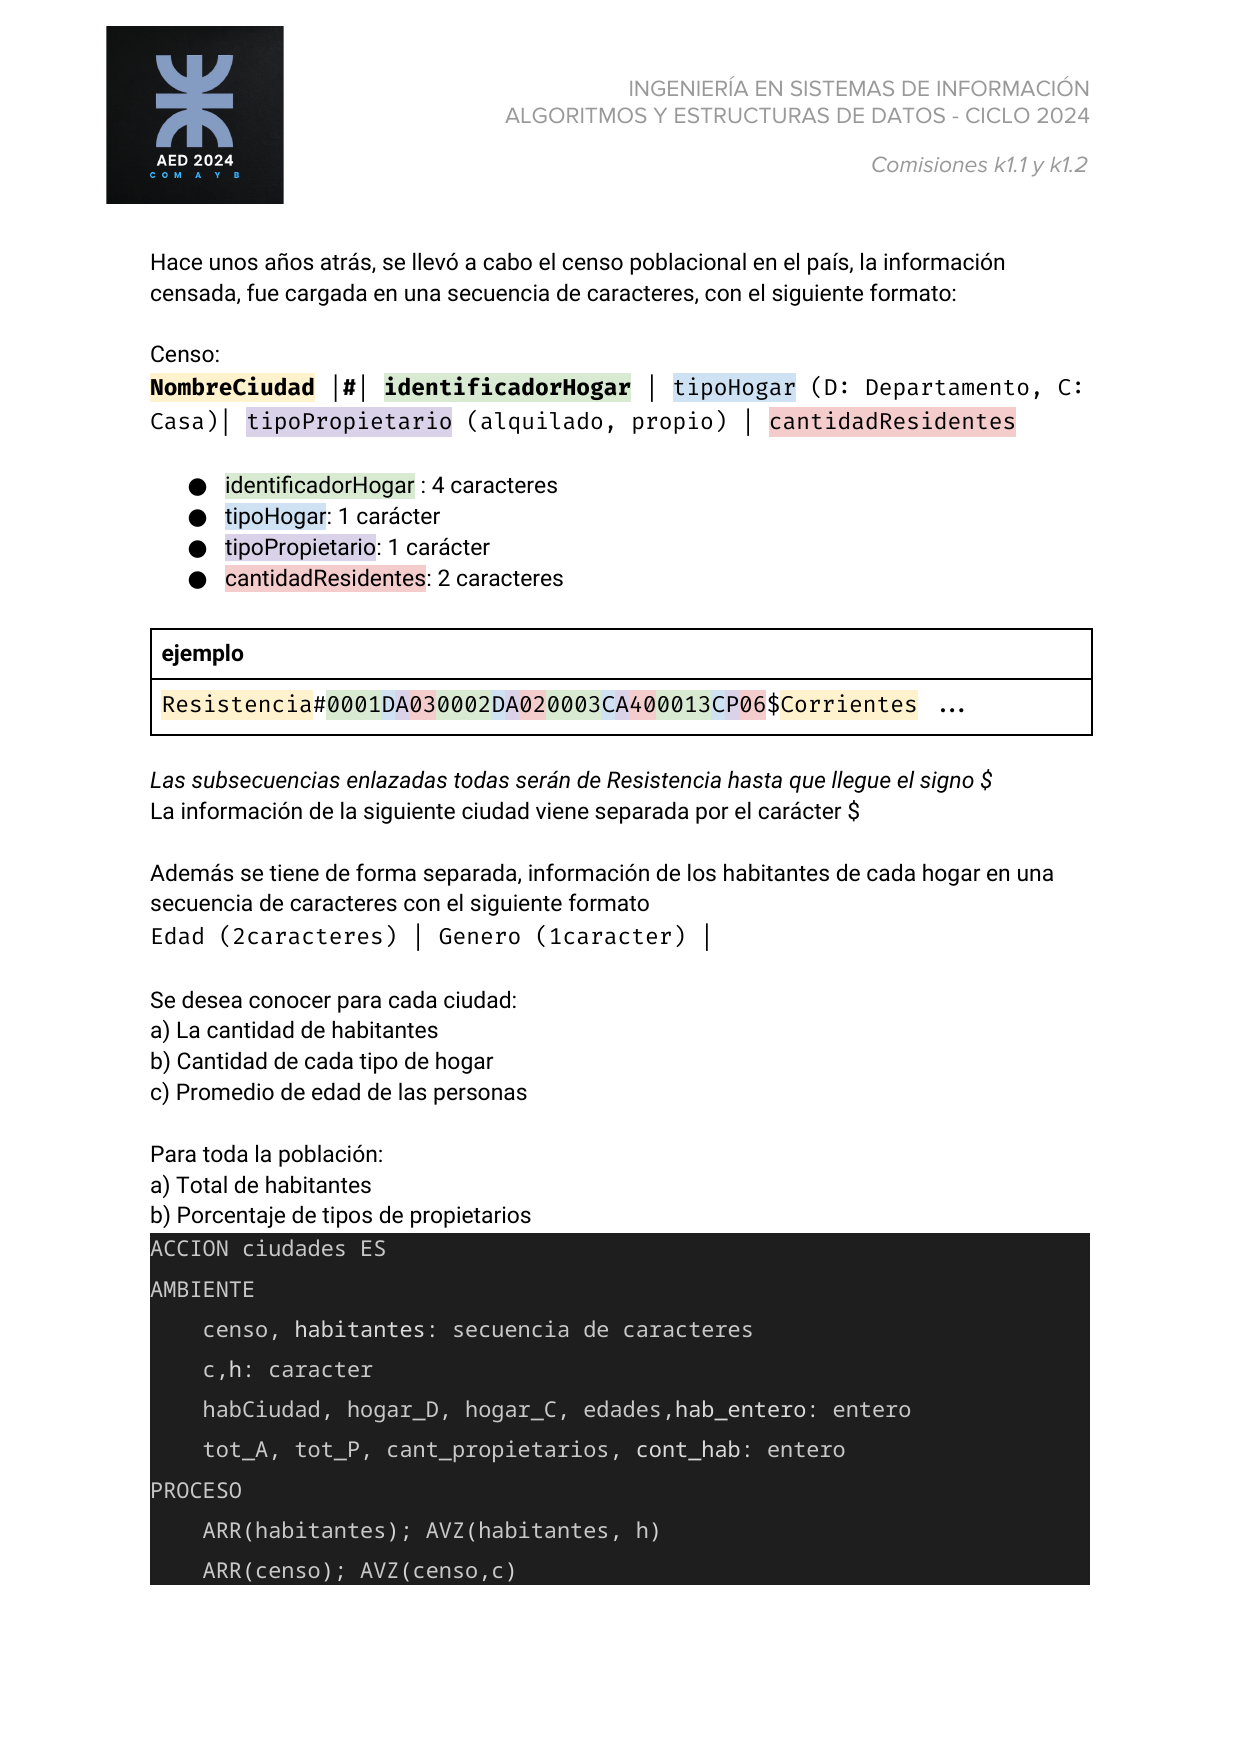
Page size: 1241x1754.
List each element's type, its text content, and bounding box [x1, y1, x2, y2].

text tot_A, tot_P, cant_propietarios, cont_hab: entero [150, 1434, 1090, 1464]
text Para toda la población: [150, 1141, 1090, 1168]
text censo, habitantes: secuencia de caracteres [150, 1314, 1090, 1344]
text b) Porcentaje de tipos de propietarios [150, 1203, 1090, 1229]
text NombreCiudad |#| identificadorHogar | tipoHogar (D: Departamento, C: Casa)| tipoPropietario (alquilado, propio) | cantidadResidentes [150, 372, 1090, 437]
text AMBIENTE [150, 1274, 1090, 1303]
table_cell Resistencia#0001DA030002DA020003CA400013CP06$Corrientes ... [152, 680, 1091, 734]
text Censo: [150, 342, 1090, 368]
list identificadorHogar : 4 caracteres [187, 472, 1090, 499]
text c) Promedio de edad de las personas [150, 1079, 1090, 1106]
list tipoPropietario: 1 carácter [376, 534, 1090, 561]
picture [106, 26, 284, 204]
text a) Total de habitantes [150, 1172, 1090, 1199]
table_header ejemplo [152, 630, 1091, 677]
text ARR(censo); AVZ(censo,c) [150, 1555, 1090, 1585]
text habCiudad, hogar_D, hogar_C, edades,hab_entero: entero [150, 1394, 1090, 1424]
text PROCESO [150, 1475, 1090, 1504]
text Las subsecuencias enlazadas todas serán de Resistencia hasta que llegue el signo $ [150, 767, 1090, 794]
text Edad (2caracteres) | Genero (1caracter) | [150, 921, 1090, 951]
text a) La cantidad de habitantes [150, 1018, 1090, 1044]
text La información de la siguiente ciudad viene separada por el carácter $ [150, 798, 1090, 825]
text Además se tiene de forma separada, información de los habitantes de cada hogar en una secuencia de caracteres con el siguiente formato [150, 860, 1090, 917]
list tipoHogar: 1 carácter [326, 503, 1090, 530]
text c,h: caracter [150, 1354, 1090, 1384]
list cantidadResidentes: 2 caracteres [426, 565, 1090, 592]
text ARR(habitantes); AVZ(habitantes, h) [150, 1515, 1090, 1545]
text b) Cantidad de cada tipo de hogar [150, 1048, 1090, 1075]
text ACCION ciudades ES [150, 1233, 1090, 1263]
text Hace unos años atrás, se llevó a cabo el censo poblacional en el país, la información censada, fue cargada en una secuencia de caracteres, con el siguiente formato: [150, 249, 1090, 307]
text Se desea conocer para cada ciudad: [150, 987, 1090, 1014]
